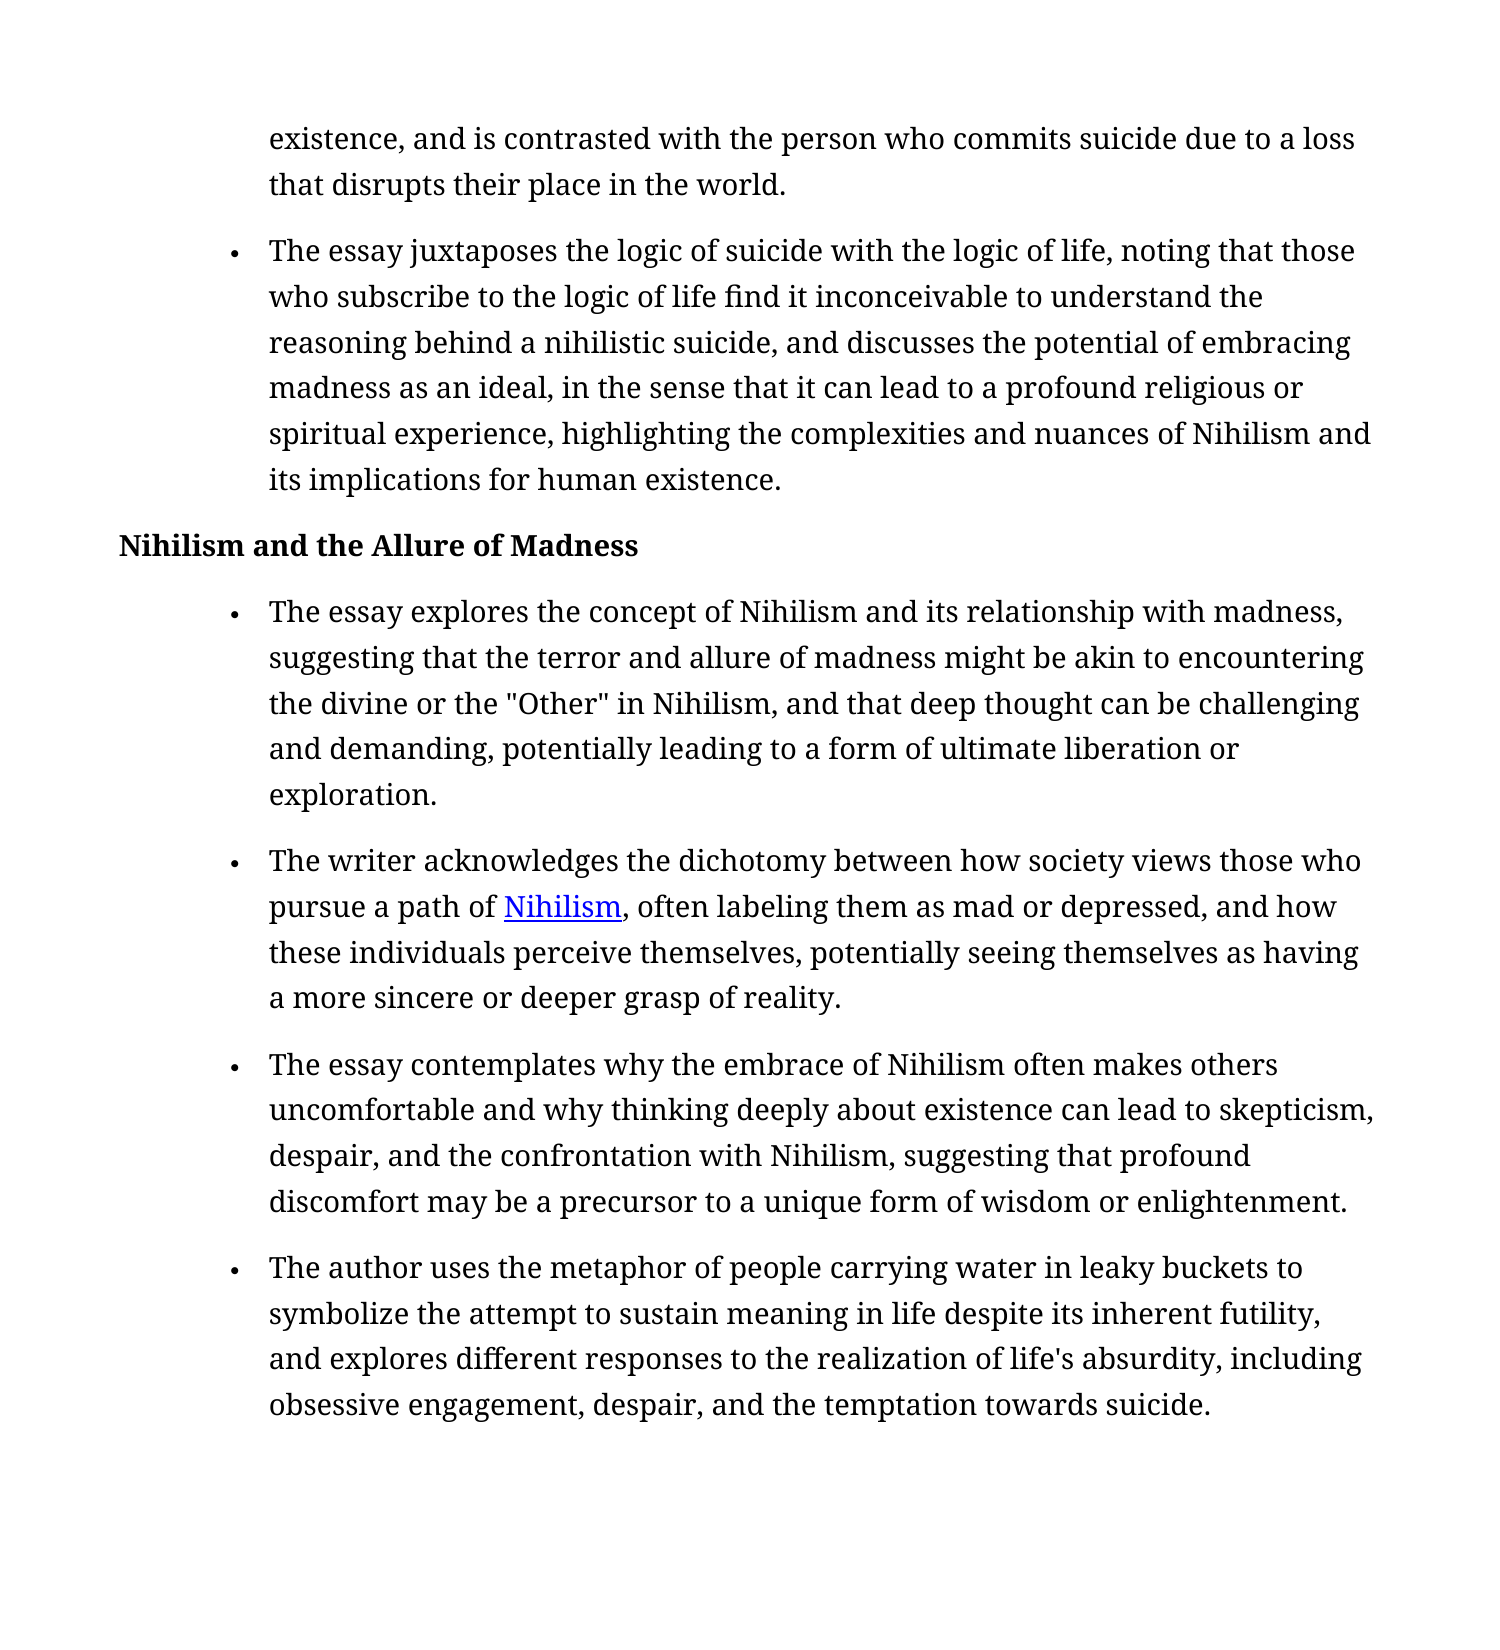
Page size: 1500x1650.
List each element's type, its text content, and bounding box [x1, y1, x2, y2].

list The author uses the metaphor of people carrying water in leaky buckets to symbolize the attempt to sustain meaning in life despite its inherent futility, and explores different responses to the realization of life's absurdity, including obsessive engagement, despair, and the temptation towards suicide. [231, 1247, 1381, 1424]
text Nihilism and the Allure of Madness [118, 525, 1381, 565]
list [231, 118, 1381, 204]
list The essay juxtaposes the logic of suicide with the logic of life, noting that those who subscribe to the logic of life find it inconceivable to understand the reasoning behind a nihilistic suicide, and discusses the potential of embracing madness as an ideal, in the sense that it can lead to a profound religious or spiritual experience, highlighting the complexities and nuances of Nihilism and its implications for human existence. [231, 231, 1381, 498]
list The essay explores the concept of Nihilism and its relationship with madness, suggesting that the terror and allure of madness might be akin to encountering the divine or the "Other" in Nihilism, and that deep thought can be challenging and demanding, potentially leading to a form of ultimate liberation or exploration. [231, 592, 1381, 814]
list The writer acknowledges the dichotomy between how society views those who pursue a path of Nihilism, often labeling them as mad or depressed, and how these individuals perceive themselves, potentially seeing themselves as having a more sincere or deeper grasp of reality. [231, 841, 1381, 1017]
list The essay contemplates why the embrace of Nihilism often makes others uncomfortable and why thinking deeply about existence can lead to skepticism, despair, and the confrontation with Nihilism, suggesting that profound discomfort may be a precursor to a unique form of wisdom or enlightenment. [231, 1044, 1381, 1221]
